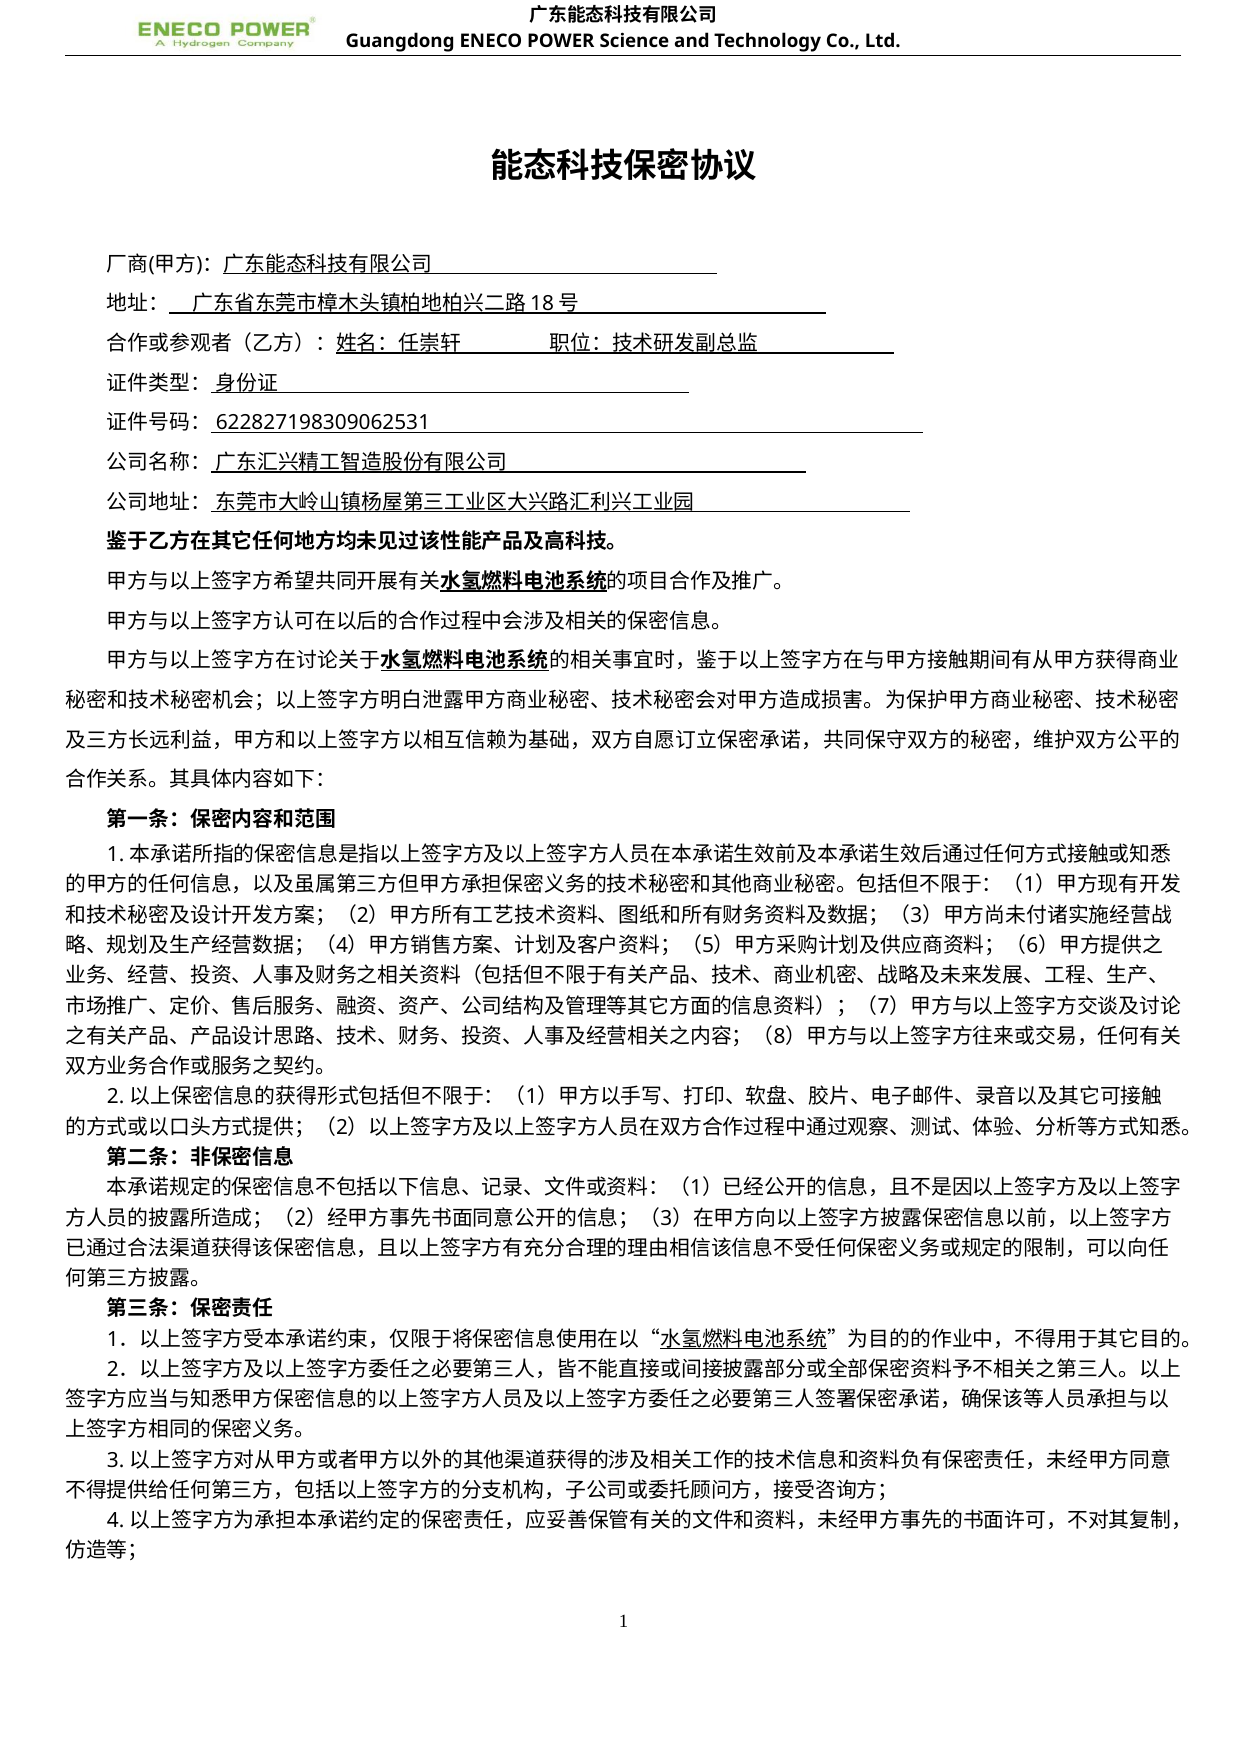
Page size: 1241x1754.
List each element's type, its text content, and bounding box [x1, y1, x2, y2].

text 公司名称： 广东汇兴精工智造股份有限公司 [65, 441, 1181, 480]
text 2. 以上保密信息的获得形式包括但不限于：（1）甲方以手写、打印、软盘、胶片、电子邮件、录音以及其它可接触的方式或以口头方式提供；（2）以上签字方及以上签字方人员在双方合作过程中通过观察、测试、体验、分析等方式知悉。 [65, 1080, 1181, 1140]
text 本承诺规定的保密信息不包括以下信息、记录、文件或资料：（1）已经公开的信息，且不是因以上签字方及以上签字方人员的披露所造成；（2）经甲方事先书面同意公开的信息；（3）在甲方向以上签字方披露保密信息以前，以上签字方已通过合法渠道获得该保密信息，且以上签字方有充分合理的理由相信该信息不受任何保密义务或规定的限制，可以向任何第三方披露。 [65, 1171, 1181, 1292]
text 公司地址： 东莞市大岭山镇杨屋第三工业区大兴路汇利兴工业园 [65, 480, 1181, 520]
text 2．以上签字方及以上签字方委任之必要第三人，皆不能直接或间接披露部分或全部保密资料予不相关之第三人。以上签字方应当与知悉甲方保密信息的以上签字方人员及以上签字方委任之必要第三人签署保密承诺，确保该等人员承担与以上签字方相同的保密义务。 [65, 1352, 1181, 1443]
text 鉴于乙方在其它任何地方均未见过该性能产品及高科技。 [65, 520, 1181, 559]
text 甲方与以上签字方希望共同开展有关水氢燃料电池系统的项目合作及推广。 [65, 559, 1181, 599]
text 地址： 广东省东莞市樟木头镇柏地柏兴二路18号 [65, 282, 1181, 321]
text 甲方与以上签字方在讨论关于水氢燃料电池系统的相关事宜时，鉴于以上签字方在与甲方接触期间有从甲方获得商业秘密和技术秘密机会；以上签字方明白泄露甲方商业秘密、技术秘密会对甲方造成损害。为保护甲方商业秘密、技术秘密及三方长远利益，甲方和以上签字方以相互信赖为基础，双方自愿订立保密承诺，共同保守双方的秘密，维护双方公平的合作关系。其具体内容如下： [65, 639, 1181, 798]
text 4. 以上签字方为承担本承诺约定的保密责任，应妥善保管有关的文件和资料，未经甲方事先的书面许可，不对其复制，仿造等； [65, 1503, 1181, 1564]
text 第一条：保密内容和范围 [65, 798, 1181, 837]
text 合作或参观者（乙方）：姓名：任崇轩 职位：技术研发副总监 [65, 321, 1181, 361]
text 第三条：保密责任 [65, 1292, 1181, 1322]
text 证件号码： 622827198309062531 [65, 401, 1181, 441]
text 1．以上签字方受本承诺约束，仅限于将保密信息使用在以“水氢燃料电池系统”为目的的作业中，不得用于其它目的。 [65, 1322, 1181, 1352]
text 证件类型： 身份证 [65, 361, 1181, 401]
text 能态科技保密协议 [65, 123, 1181, 202]
text 厂商(甲方)：广东能态科技有限公司 [65, 242, 1181, 282]
text 3. 以上签字方对从甲方或者甲方以外的其他渠道获得的涉及相关工作的技术信息和资料负有保密责任，未经甲方同意不得提供给任何第三方，包括以上签字方的分支机构，子公司或委托顾问方，接受咨询方； [65, 1443, 1181, 1503]
picture [124, 10, 329, 53]
text 甲方与以上签字方认可在以后的合作过程中会涉及相关的保密信息。 [65, 599, 1181, 639]
text 1. 本承诺所指的保密信息是指以上签字方及以上签字方人员在本承诺生效前及本承诺生效后通过任何方式接触或知悉的甲方的任何信息，以及虽属第三方但甲方承担保密义务的技术秘密和其他商业秘密。包括但不限于：（1）甲方现有开发和技术秘密及设计开发方案；（2）甲方所有工艺技术资料、图纸和所有财务资料及数据；（3）甲方尚未付诸实施经营战略、规划及生产经营数据；（4）甲方销售方案、计划及客户资料；（5）甲方采购计划及供应商资料；（6）甲方提供之业务、经营、投资、人事及财务之相关资料（包括但不限于有关产品、技术、商业机密、战略及未来发展、工程、生产、市场推广、定价、售后服务、融资、资产、公司结构及管理等其它方面的信息资料）；（7）甲方与以上签字方交谈及讨论之有关产品、产品设计思路、技术、财务、投资、人事及经营相关之内容；（8）甲方与以上签字方往来或交易，任何有关双方业务合作或服务之契约。 [65, 837, 1181, 1080]
text 第二条：非保密信息 [65, 1140, 1181, 1171]
